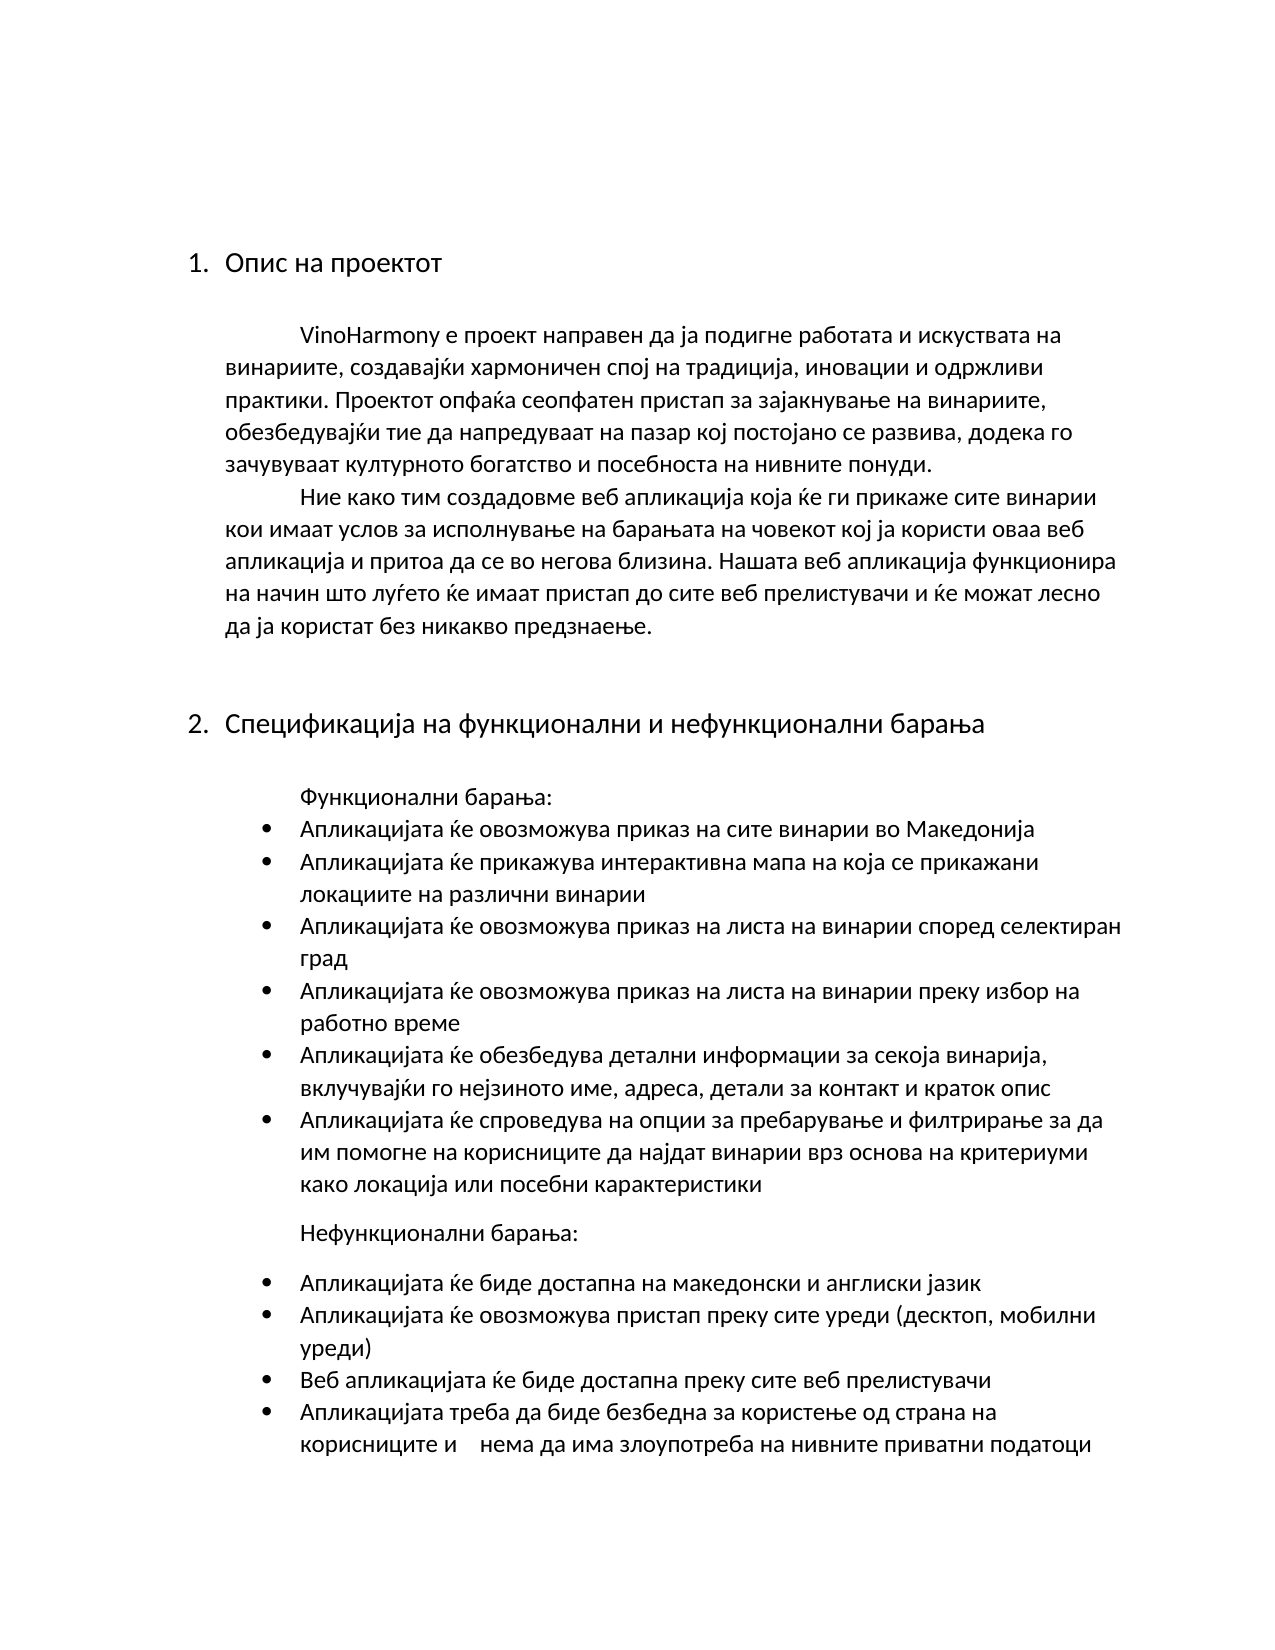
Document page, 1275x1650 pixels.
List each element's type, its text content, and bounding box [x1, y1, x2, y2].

list Апликацијата ќе овозможува приказ на листа на винарии според селектиран град [262, 910, 1125, 973]
list Апликацијата ќе обезбедува детални информации за секоја винарија, вклучувајќи го нејзиното име, адреса, детали за контакт и краток опис [262, 1039, 1125, 1102]
list Апликацијата ќе овозможува приказ на сите винарии во Македонија [262, 813, 1125, 844]
list Ние како тим создадовме веб апликација која ќе ги прикаже сите винарии кои имаат услов за исполнување на барањата на човекот кој ја користи оваа веб апликација и притоа да се во негова близина. Нашата веб апликација функционира на начин што луѓето ќе имаат пристап до сите веб прелистувачи и ќе можат лесно да ја користат без никакво предзнаење. [225, 481, 1125, 640]
list Апликацијата ќе овозможува пристап преку сите уреди (десктоп, мобилни уреди) [262, 1299, 1125, 1362]
list Апликацијата треба да биде безбедна за користење од страна на корисниците и нема да има злоупотреба на нивните приватни податоци [262, 1396, 1125, 1459]
list Апликацијата ќе биде достапна на македонски и англиски јазик [262, 1267, 1125, 1298]
text Нефункционални барања: [300, 1217, 1125, 1248]
list Апликацијата ќе спроведува на опции за пребарување и филтрирање за да им помогне на корисниците да најдат винарии врз основа на критериуми како локација или посебни карактеристики [262, 1104, 1125, 1199]
list Опис на проектот [187, 244, 1125, 279]
list Функционални барања: [225, 781, 1125, 812]
list Апликацијата ќе овозможува приказ на листа на винарии преку избор на работно време [262, 975, 1125, 1038]
list Апликацијата ќе прикажува интерактивна мапа на која се прикажани локациите на различни винарии [262, 846, 1125, 908]
list VinoHarmony е проект направен да ја подигне работата и искуствата на винариите, создавајќи хармоничен спој на традиција, иновации и одржливи практики. Проектот опфаќа сеопфатен пристап за зајакнување на винариите, обезбедувајќи тие да напредуваат на пазар кој постојано се развива, додека го зачувуваат културното богатство и посебноста на нивните понуди. [225, 319, 1125, 479]
list Веб апликацијата ќе биде достапна преку сите веб прелистувачи [262, 1364, 1125, 1394]
list Спецификација на функционални и нефункционални барања [187, 706, 1125, 741]
